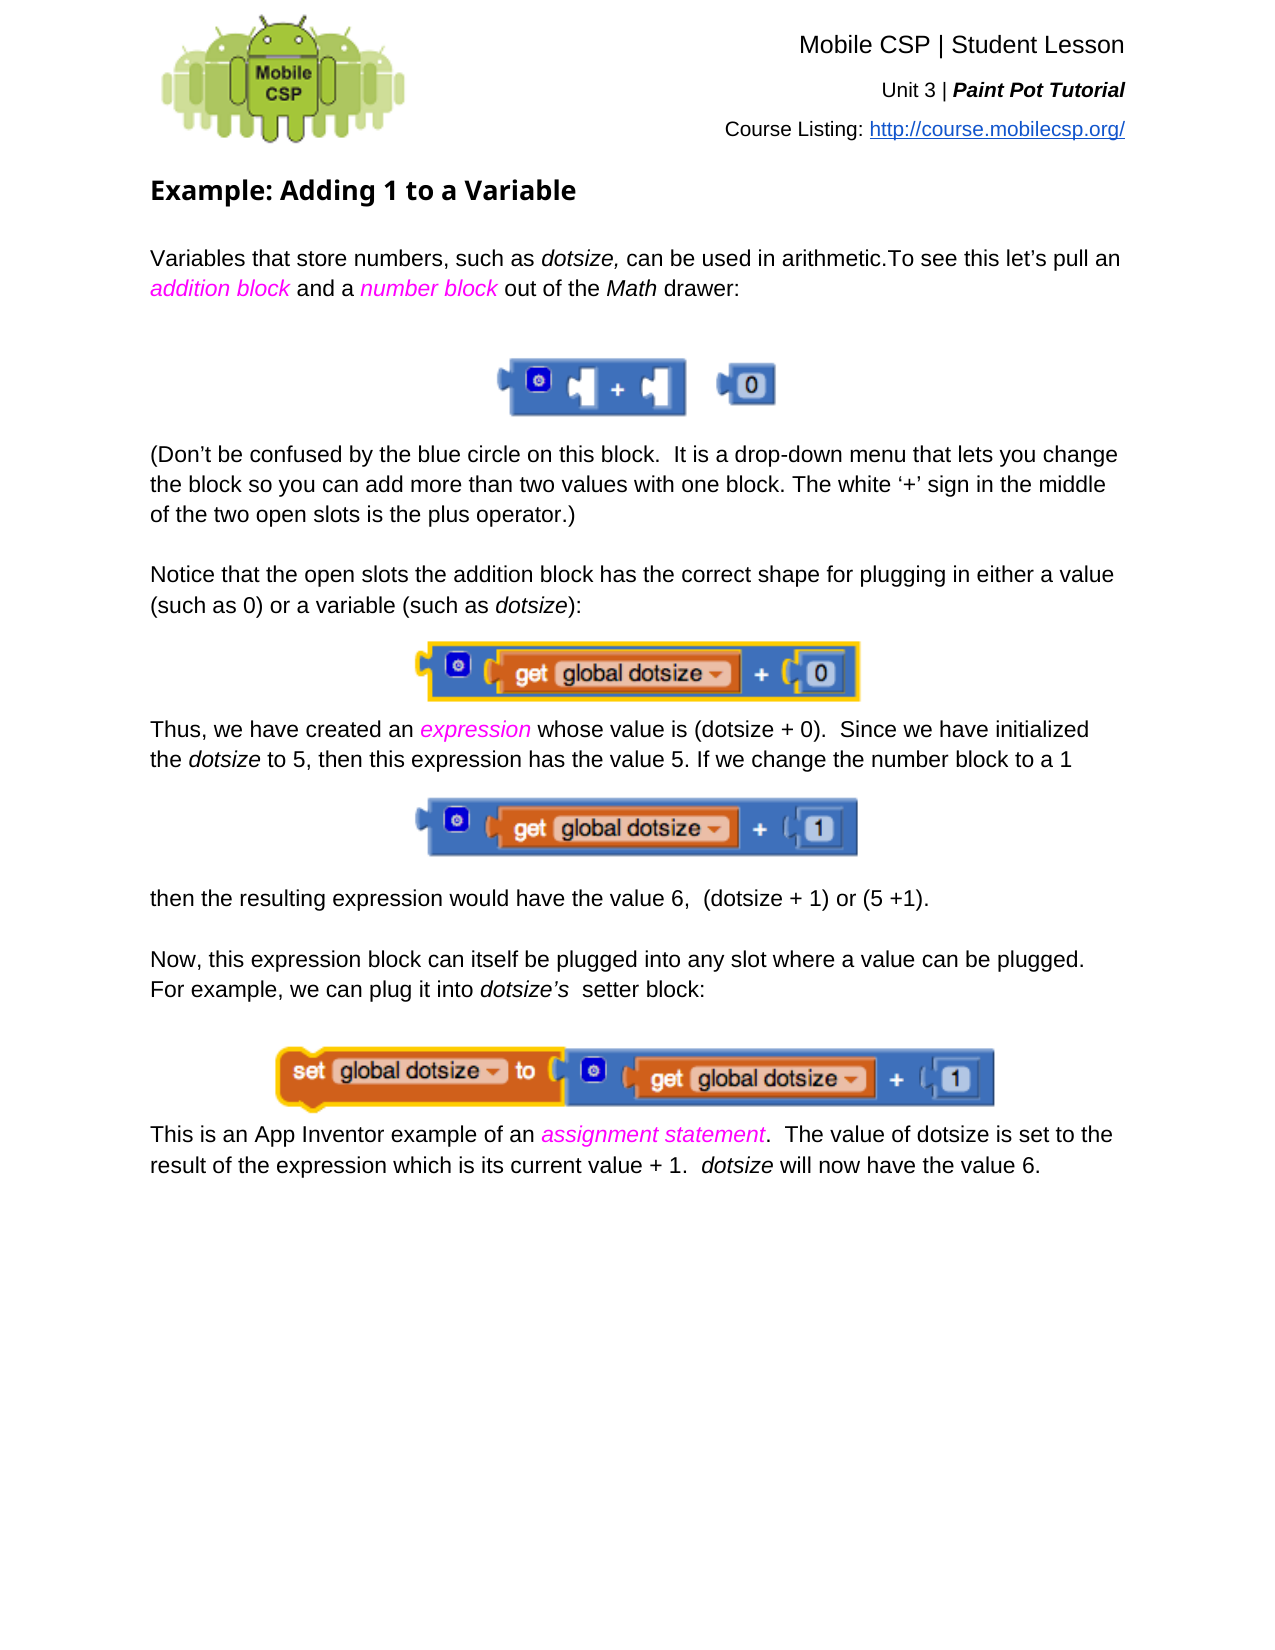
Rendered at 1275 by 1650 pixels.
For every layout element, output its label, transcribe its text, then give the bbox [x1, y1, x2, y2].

picture [153, 14, 415, 145]
text Now, this expression block can itself be plugged into any slot where a value can be plugged. For example, we can plug it into dotsize’s setter block: [150, 946, 1125, 1002]
text (Don’t be confused by the blue circle on this block. It is a drop-down menu that lets you change the block so you can add more than two values with one block. The white ‘+’ sign in the middle of the two open slots is the plus operator.) [150, 441, 1125, 527]
text This is an App Inventor example of an assignment statement. The value of dotsize is set to the result of the expression which is its current value + 1. dotsize will now have the value 6. [150, 1121, 1125, 1178]
picture [406, 621, 869, 713]
text then the resulting expression would have the value 6, (dotsize + 1) or (5 +1). [150, 885, 1125, 912]
text Notice that the open slots the addition block has the correct shape for plugging in either a value (such as 0) or a variable (such as dotsize): [150, 561, 1125, 618]
subtitle Example: Adding 1 to a Variable [150, 172, 1125, 209]
picture [271, 1036, 1004, 1118]
text Variables that store numbers, such as dotsize, can be used in arithmetic.To see this let’s pull an addition block and a number block out of the Math drawer: [150, 244, 1125, 301]
picture [403, 776, 872, 882]
picture [488, 335, 787, 437]
text Thus, we have created an expression whose value is (dotsize + 0). Since we have initialized the dotsize to 5, then this expression has the value 5. If we change the number block to a 1 [150, 716, 1125, 773]
